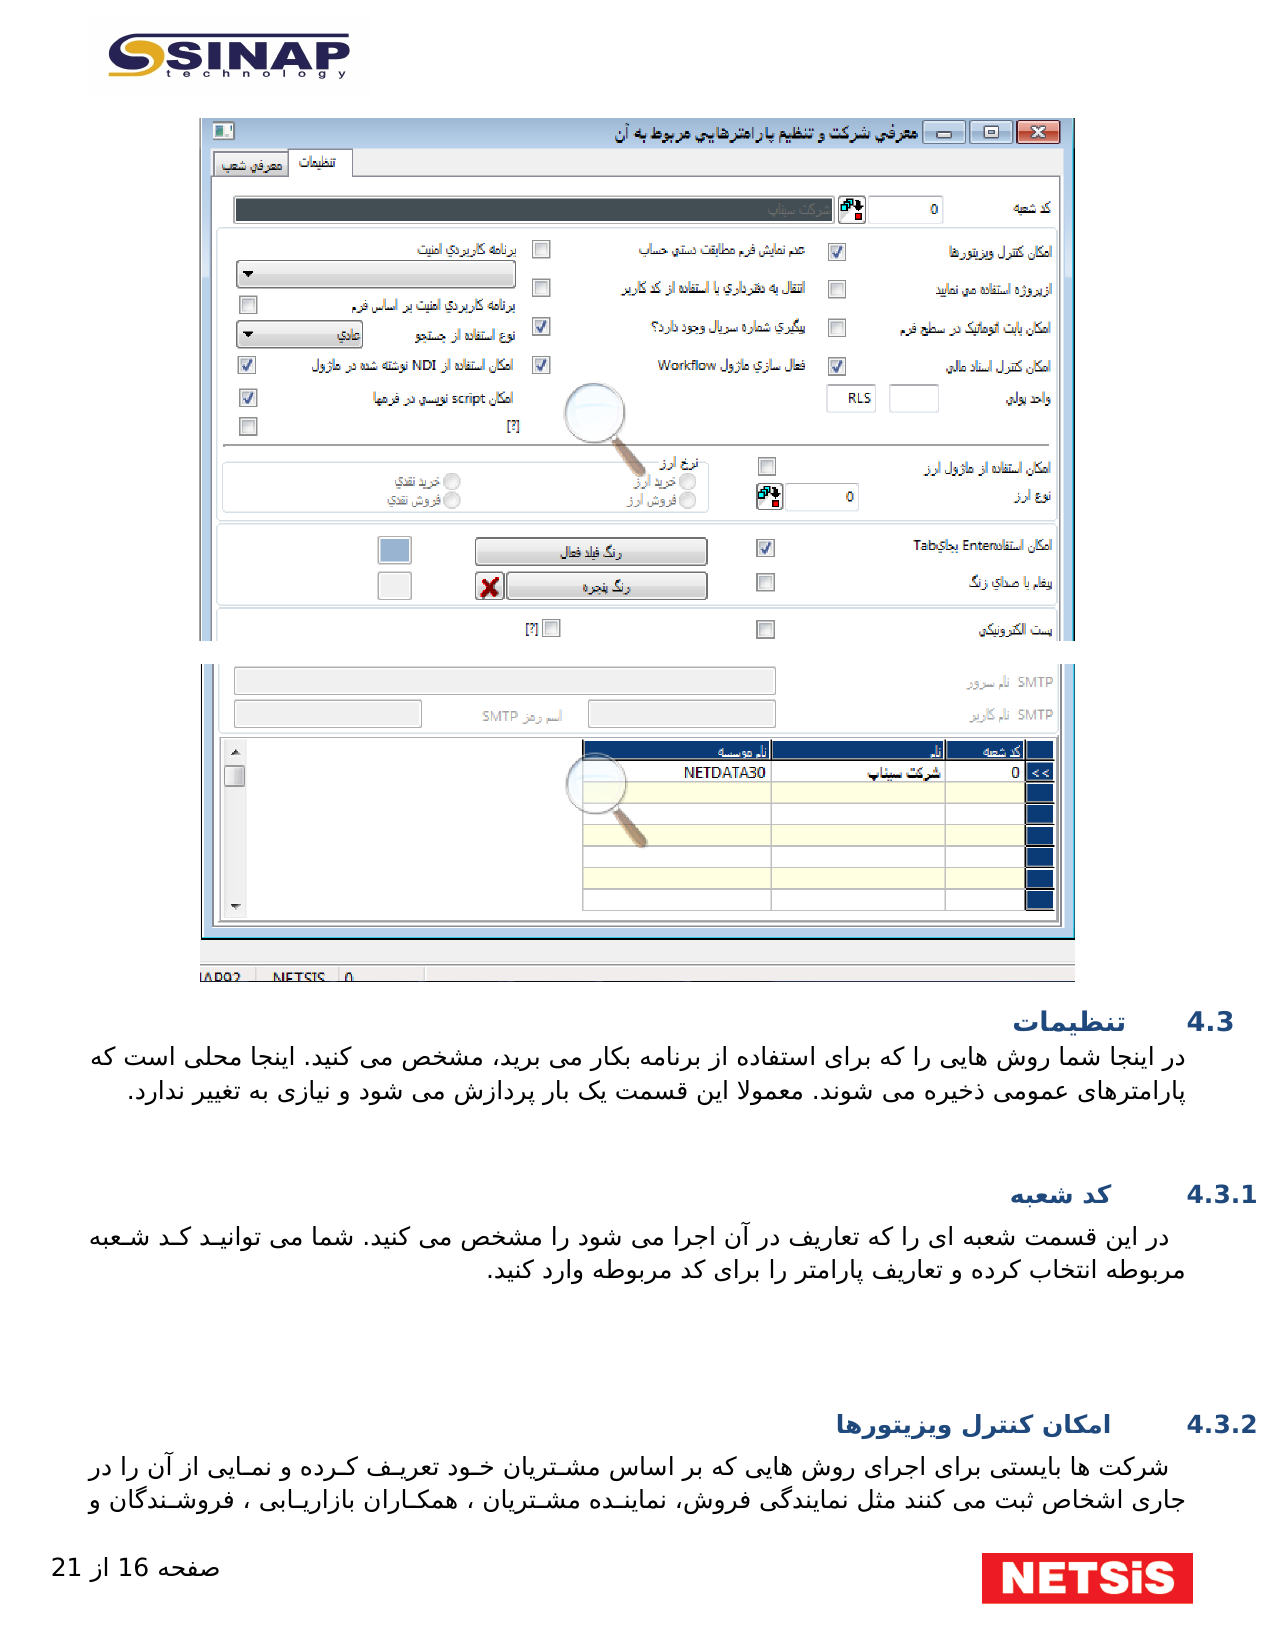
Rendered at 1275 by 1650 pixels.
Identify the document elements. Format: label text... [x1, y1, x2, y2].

text در این قسمت شعبه ای را که تعاریف در آن اجرا می شود را مشخص می کنید. شما می توانید کد شعبه مربوطه انتخاب کرده و تعاریف پارامتر را برای کد مربوطه وارد کنید. [89, 1222, 1186, 1285]
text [89, 1452, 1186, 1514]
picture [200, 664, 1075, 982]
subtitle تنظیمات [89, 1006, 1186, 1038]
picture [88, 14, 372, 98]
picture [958, 1553, 1225, 1606]
picture [199, 118, 1075, 641]
subtitle کد شعبه [89, 1181, 1186, 1210]
text در اینجا شما روش هایی را که برای استفاده از برنامه بکار می برید، مشخص می کنید. اینجا محلی است که پارامترهای عمومی ذخیره می شوند. معمولا این قسمت یک بار پردازش می شود و نیازی به تغییر ندارد. [89, 1043, 1186, 1105]
subtitle امکان کنترل ویزیتورها [89, 1410, 1186, 1439]
